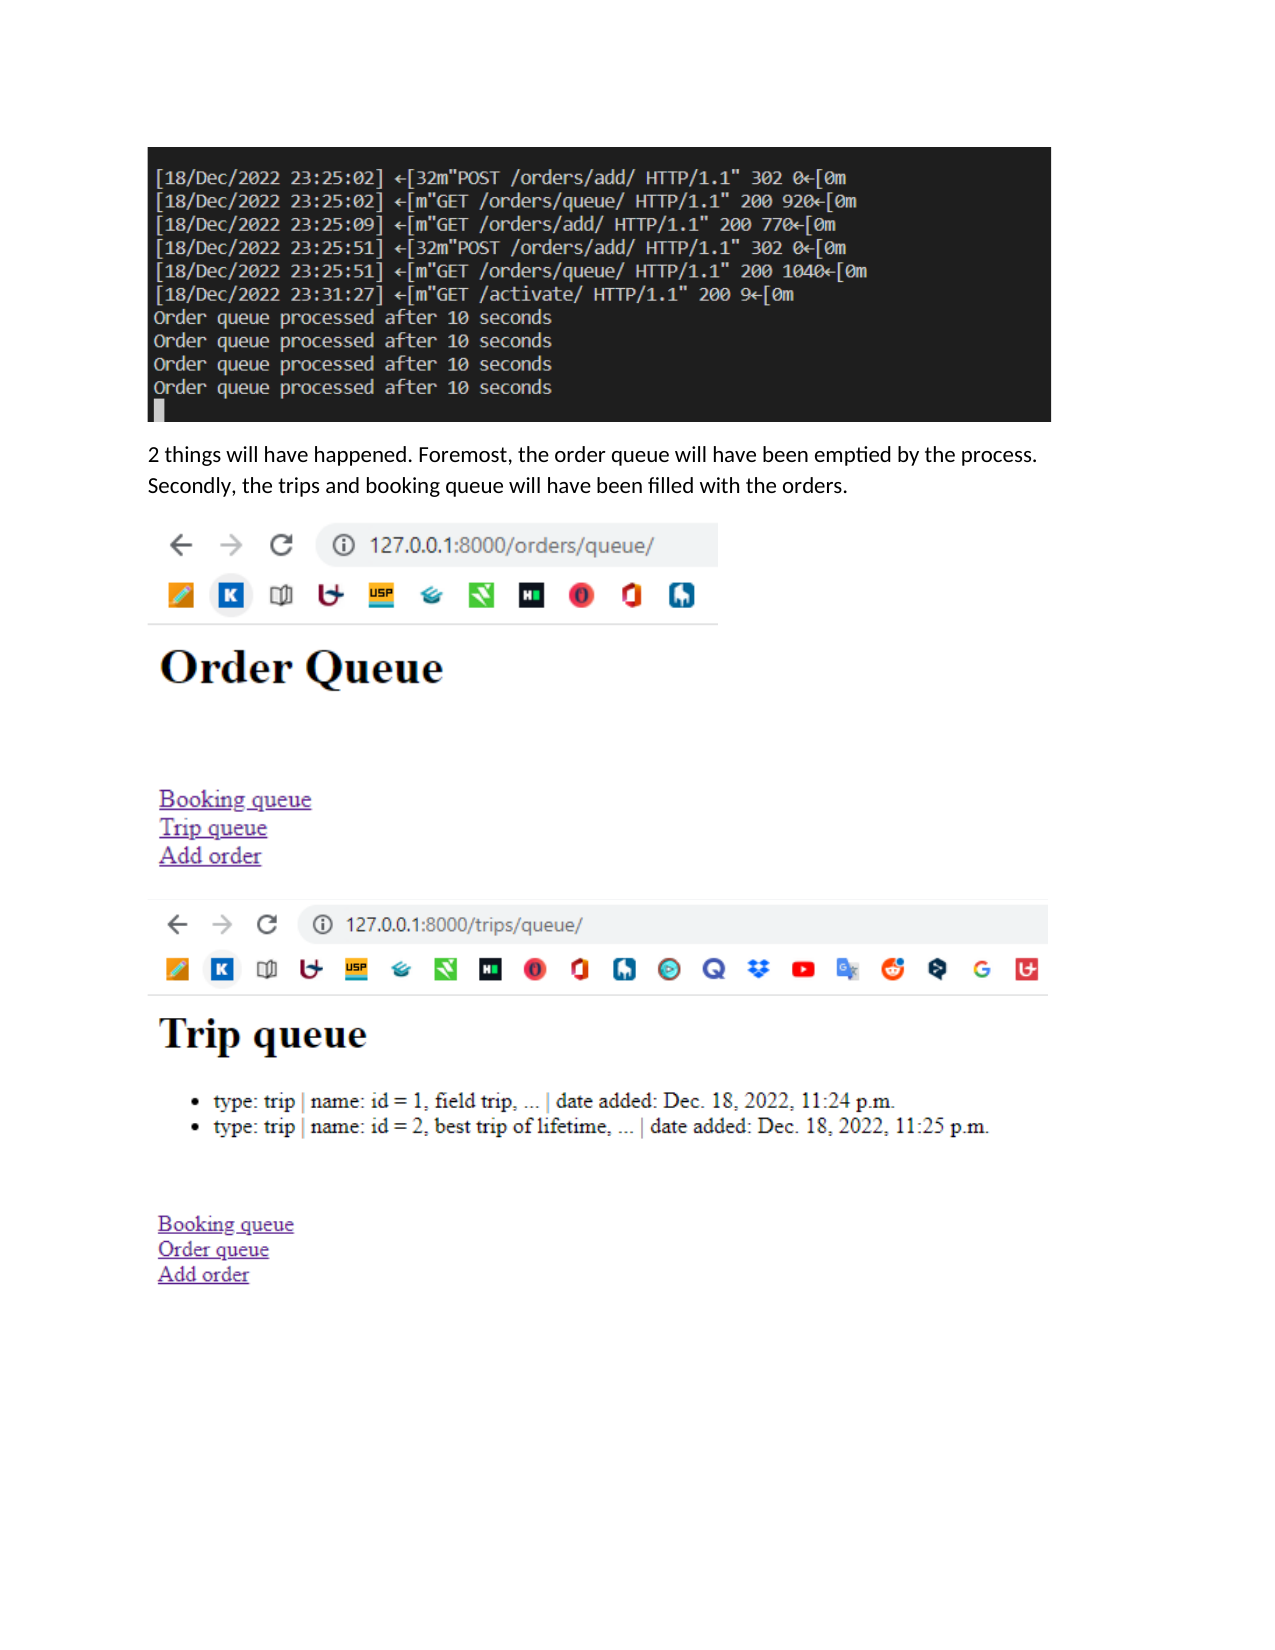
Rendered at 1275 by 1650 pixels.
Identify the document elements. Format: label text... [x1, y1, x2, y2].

picture [147, 147, 1052, 422]
picture [147, 517, 718, 881]
text 2 things will have happened. Foremost, the order queue will have been emptied by the process. Secondly, the trips and booking queue will have been filled with the orders. [148, 441, 1127, 499]
picture [147, 899, 1048, 1318]
